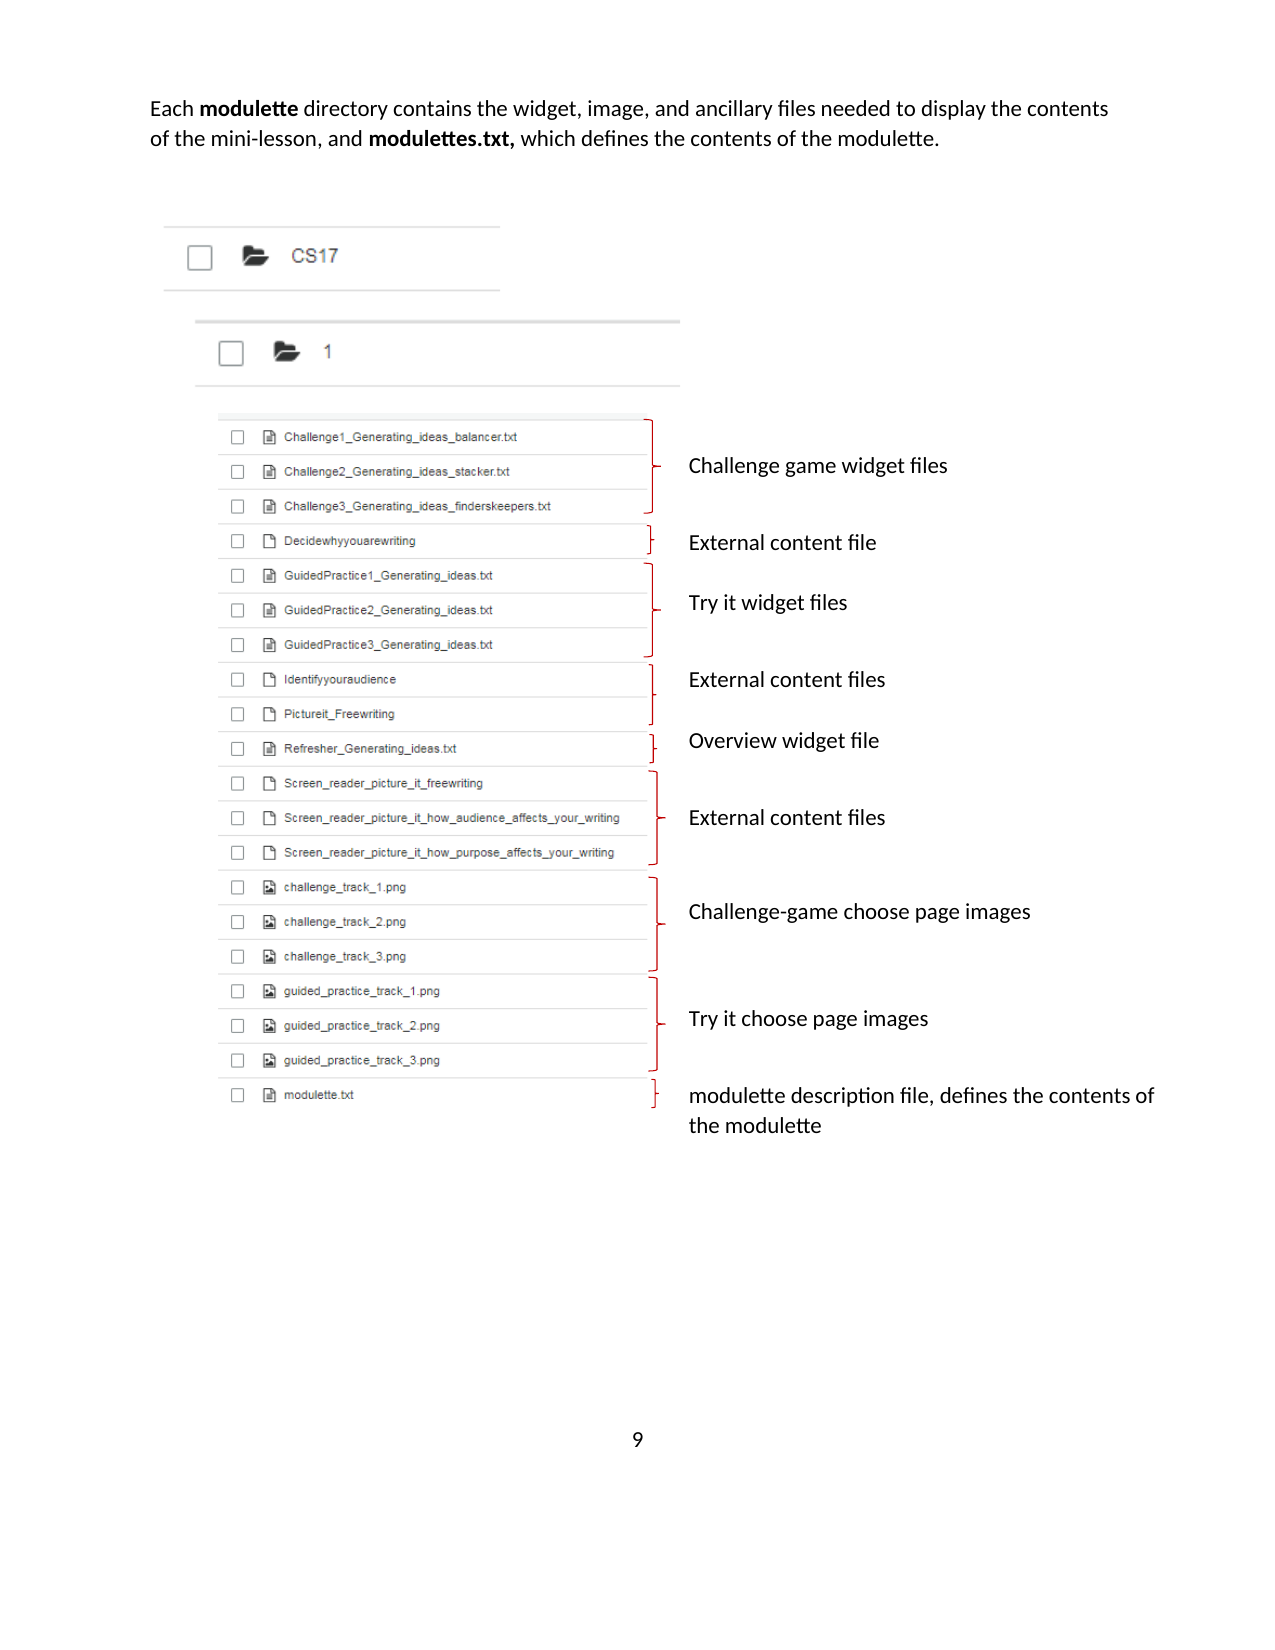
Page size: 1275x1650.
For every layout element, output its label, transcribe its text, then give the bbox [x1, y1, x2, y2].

text Each modulette directory contains the widget, image, and ancillary files needed to display the contents of the mini-lesson, and modulettes.txt, which defines the contents of the modulette. [150, 94, 1125, 152]
picture [186, 319, 680, 395]
picture [217, 413, 648, 1112]
picture [150, 217, 501, 301]
